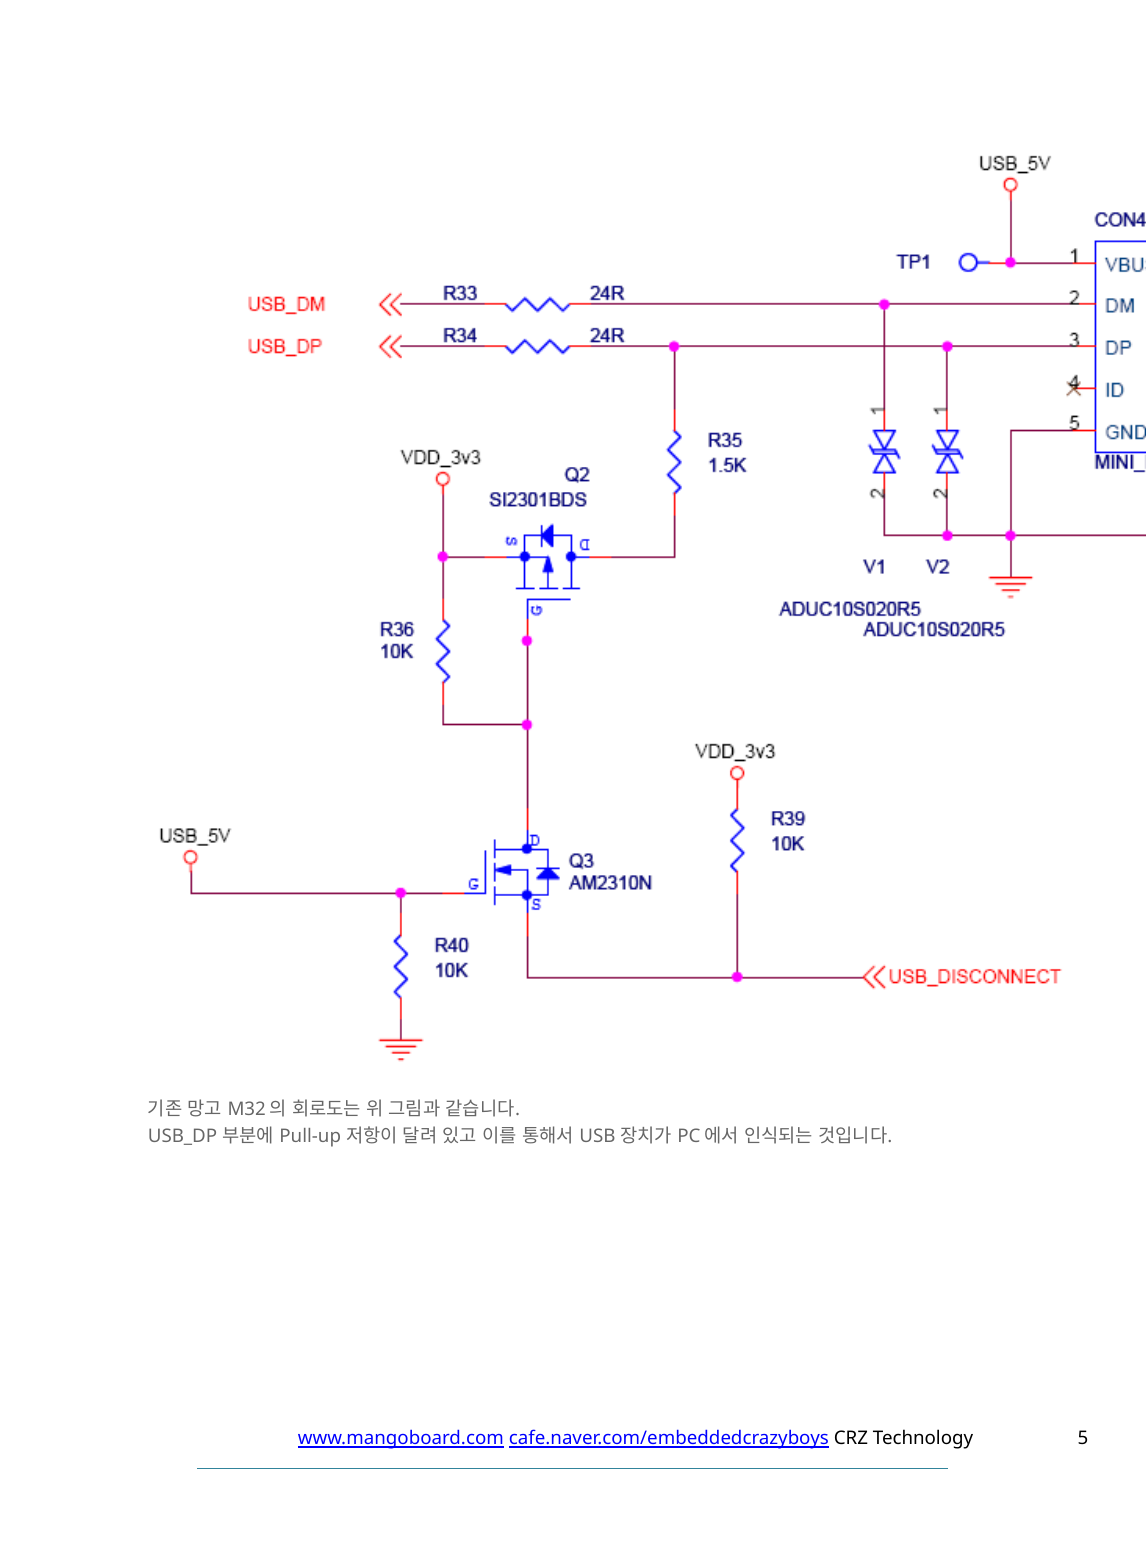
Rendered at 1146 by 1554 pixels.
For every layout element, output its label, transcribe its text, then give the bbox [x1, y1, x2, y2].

picture [147, 147, 1146, 1068]
text 기존 망고 M32의 회로도는 위 그림과 같습니다. [148, 1093, 1022, 1121]
text USB_DP 부분에 Pull-up 저항이 달려 있고 이를 통해서 USB 장치가 PC에서 인식되는 것입니다. [148, 1121, 1022, 1148]
